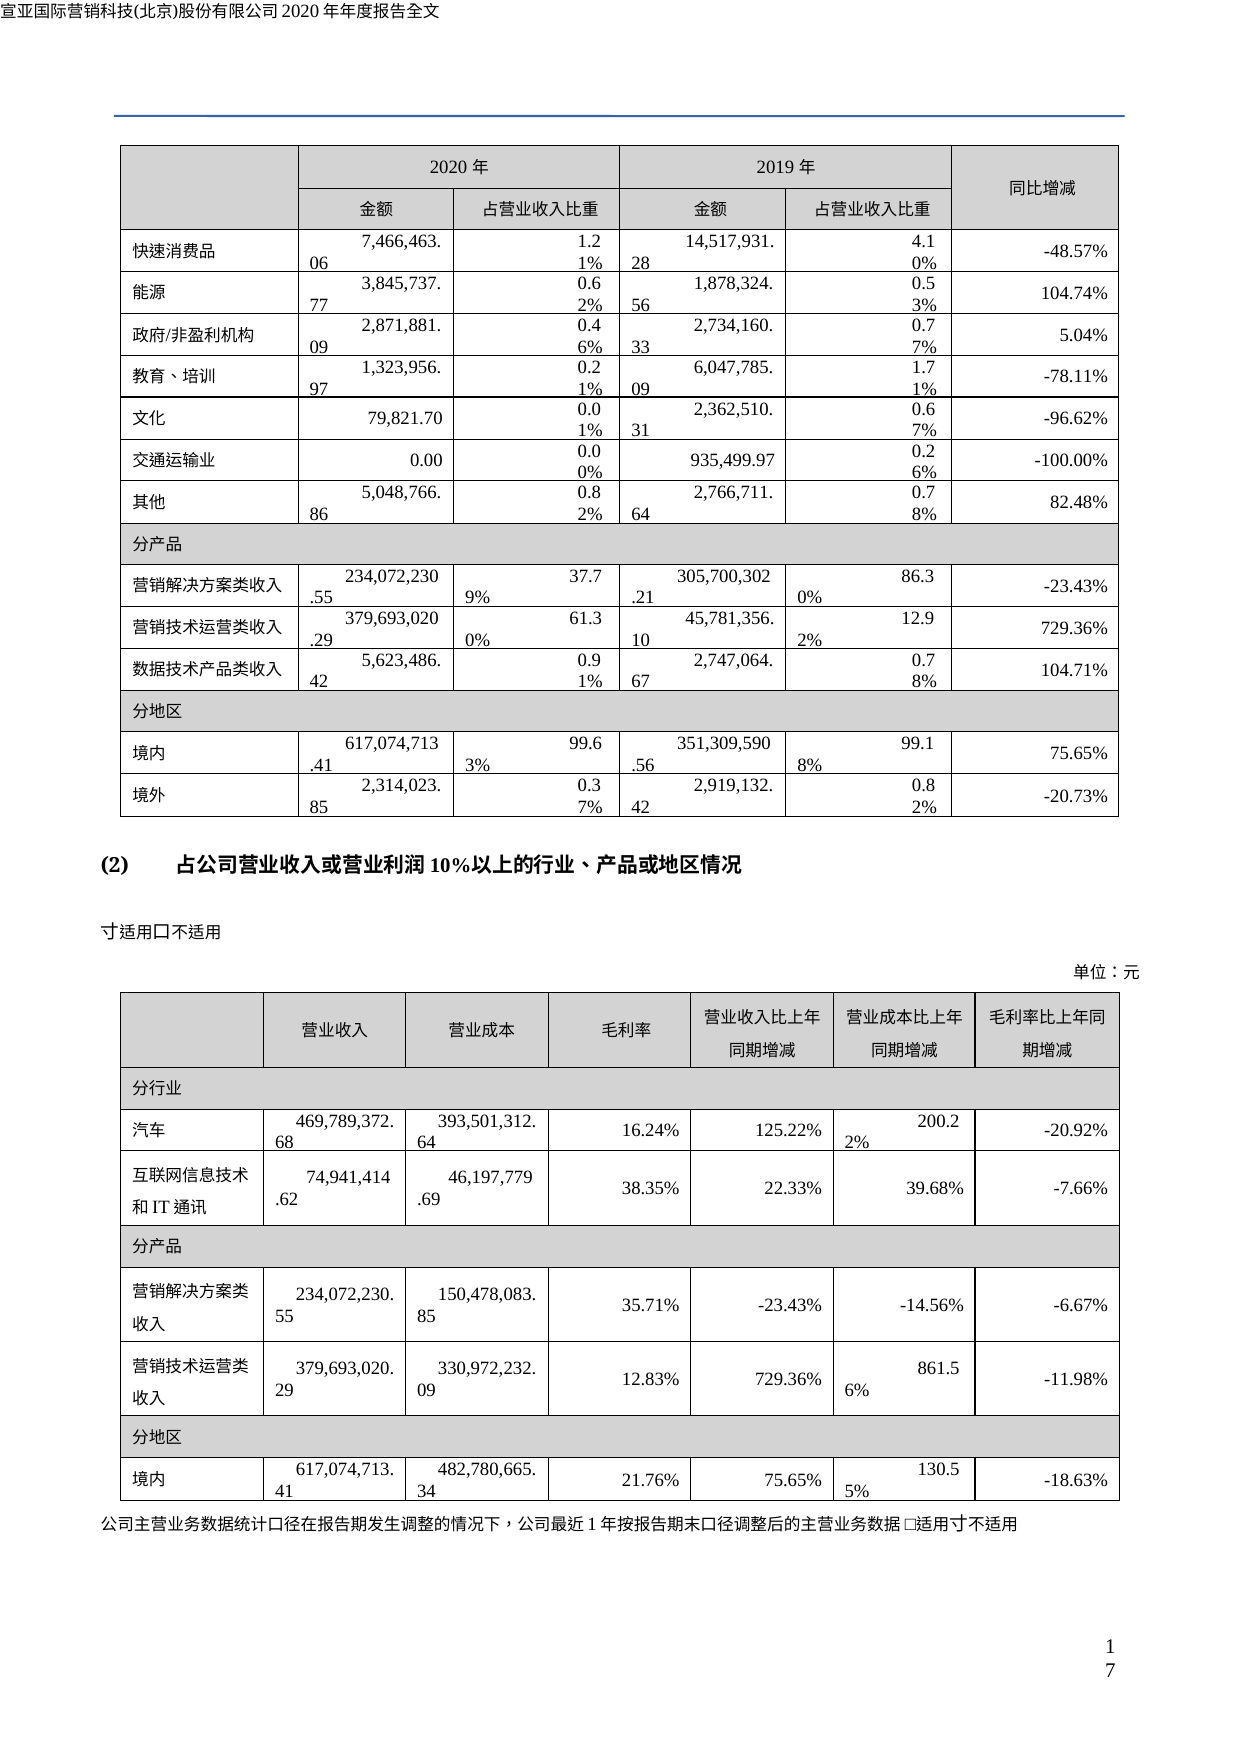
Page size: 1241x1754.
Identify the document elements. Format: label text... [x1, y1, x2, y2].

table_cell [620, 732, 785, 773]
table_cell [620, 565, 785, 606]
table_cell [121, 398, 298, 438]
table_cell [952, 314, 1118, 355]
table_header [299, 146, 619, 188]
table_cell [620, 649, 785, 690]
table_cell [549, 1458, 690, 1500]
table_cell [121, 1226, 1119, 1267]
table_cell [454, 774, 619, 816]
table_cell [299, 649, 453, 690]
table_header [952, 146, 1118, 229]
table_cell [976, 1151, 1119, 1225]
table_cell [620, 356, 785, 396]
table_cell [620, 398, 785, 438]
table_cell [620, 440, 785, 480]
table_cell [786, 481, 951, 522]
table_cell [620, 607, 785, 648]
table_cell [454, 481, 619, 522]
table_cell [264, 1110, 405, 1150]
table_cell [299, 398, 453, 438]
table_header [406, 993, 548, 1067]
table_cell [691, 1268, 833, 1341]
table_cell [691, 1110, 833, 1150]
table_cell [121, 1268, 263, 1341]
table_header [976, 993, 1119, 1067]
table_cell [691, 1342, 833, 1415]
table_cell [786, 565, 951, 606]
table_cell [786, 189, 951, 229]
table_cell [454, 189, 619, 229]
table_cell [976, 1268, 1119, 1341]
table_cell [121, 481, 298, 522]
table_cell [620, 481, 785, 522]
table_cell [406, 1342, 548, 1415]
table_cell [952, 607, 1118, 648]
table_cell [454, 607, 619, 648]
text 寸适用口不适用 [100, 919, 1139, 944]
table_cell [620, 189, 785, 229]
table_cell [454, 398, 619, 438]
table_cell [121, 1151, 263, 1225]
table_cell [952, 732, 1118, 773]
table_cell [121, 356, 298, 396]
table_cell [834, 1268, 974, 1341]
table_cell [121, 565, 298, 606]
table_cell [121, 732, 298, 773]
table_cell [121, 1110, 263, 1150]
text 公司主营业务数据统计口径在报告期发生调整的情况下，公司最近1年按报告期末口径调整后的主营业务数据 □适用寸不适用 [100, 1501, 1139, 1538]
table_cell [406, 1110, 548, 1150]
list 占公司营业收入或营业利润10%以上的行业、产品或地区情况 [100, 851, 1139, 879]
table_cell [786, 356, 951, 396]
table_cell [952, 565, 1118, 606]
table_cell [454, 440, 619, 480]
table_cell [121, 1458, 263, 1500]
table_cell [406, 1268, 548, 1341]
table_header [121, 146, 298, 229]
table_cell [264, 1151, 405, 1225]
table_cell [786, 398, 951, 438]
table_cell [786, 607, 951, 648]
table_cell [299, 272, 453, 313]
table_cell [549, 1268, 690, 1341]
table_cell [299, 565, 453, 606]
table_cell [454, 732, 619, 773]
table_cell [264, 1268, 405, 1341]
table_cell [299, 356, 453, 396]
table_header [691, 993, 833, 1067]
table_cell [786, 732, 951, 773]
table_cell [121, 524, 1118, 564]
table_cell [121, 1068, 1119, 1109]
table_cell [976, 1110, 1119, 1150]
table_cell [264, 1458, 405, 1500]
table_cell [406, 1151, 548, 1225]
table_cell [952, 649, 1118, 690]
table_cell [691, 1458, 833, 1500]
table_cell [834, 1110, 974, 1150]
text 单位：元 [100, 961, 1139, 983]
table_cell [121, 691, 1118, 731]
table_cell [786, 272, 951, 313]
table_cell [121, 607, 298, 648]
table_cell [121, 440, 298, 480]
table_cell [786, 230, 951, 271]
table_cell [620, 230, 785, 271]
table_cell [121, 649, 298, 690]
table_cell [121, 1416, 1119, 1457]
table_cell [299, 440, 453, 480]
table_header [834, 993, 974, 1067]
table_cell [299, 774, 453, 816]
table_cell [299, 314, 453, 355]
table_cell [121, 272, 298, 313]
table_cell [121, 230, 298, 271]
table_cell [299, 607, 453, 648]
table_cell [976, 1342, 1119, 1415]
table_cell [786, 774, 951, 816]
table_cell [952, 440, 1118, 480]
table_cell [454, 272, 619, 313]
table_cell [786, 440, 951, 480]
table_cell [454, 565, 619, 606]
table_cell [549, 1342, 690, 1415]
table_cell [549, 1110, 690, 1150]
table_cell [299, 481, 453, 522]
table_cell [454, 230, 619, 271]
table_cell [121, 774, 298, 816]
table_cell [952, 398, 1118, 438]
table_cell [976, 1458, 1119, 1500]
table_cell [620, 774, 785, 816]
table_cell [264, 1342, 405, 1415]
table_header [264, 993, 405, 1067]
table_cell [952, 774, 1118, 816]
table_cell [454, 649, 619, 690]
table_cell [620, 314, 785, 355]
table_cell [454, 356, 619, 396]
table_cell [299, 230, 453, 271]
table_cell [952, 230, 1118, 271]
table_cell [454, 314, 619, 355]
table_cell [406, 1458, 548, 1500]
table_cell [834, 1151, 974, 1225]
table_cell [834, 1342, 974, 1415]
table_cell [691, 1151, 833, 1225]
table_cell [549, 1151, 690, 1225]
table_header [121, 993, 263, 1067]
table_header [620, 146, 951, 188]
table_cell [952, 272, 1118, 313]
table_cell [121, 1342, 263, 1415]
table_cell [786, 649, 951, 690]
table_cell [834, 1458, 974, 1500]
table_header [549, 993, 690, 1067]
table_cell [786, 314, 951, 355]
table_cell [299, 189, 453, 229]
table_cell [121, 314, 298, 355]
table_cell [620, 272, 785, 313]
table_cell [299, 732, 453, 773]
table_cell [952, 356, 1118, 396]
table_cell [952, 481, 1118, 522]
